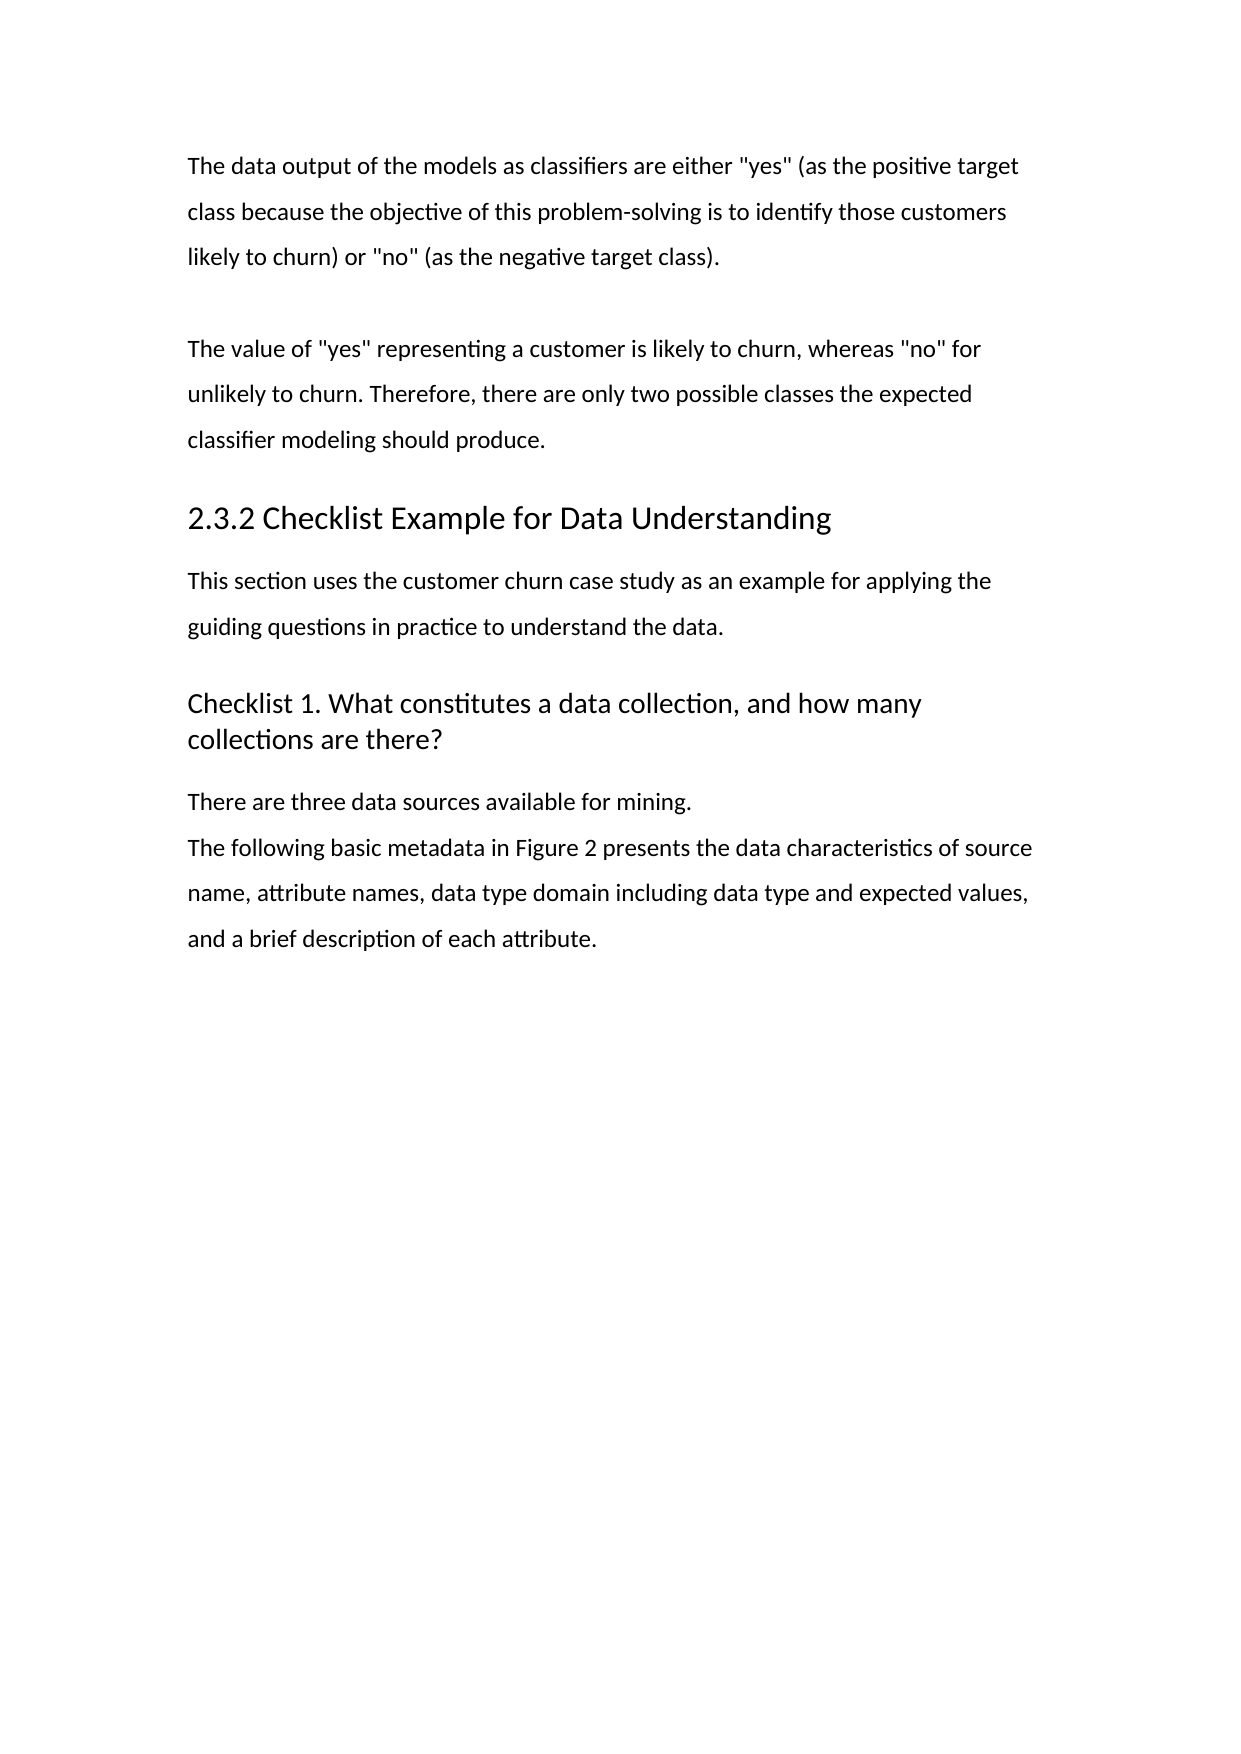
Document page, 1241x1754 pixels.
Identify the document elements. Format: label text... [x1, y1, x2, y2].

text The following basic metadata in Figure 2 presents the data characteristics of source name, attribute names, data type domain including data type and expected values, and a brief description of each attribute. [187, 832, 1053, 954]
subtitle Checklist 1. What constitutes a data collection, and how many collections are there? [187, 686, 1053, 757]
text The data output of the models as classifiers are either "yes" (as the positive target class because the objective of this problem-solving is to identify those customers likely to churn) or "no" (as the negative target class). [187, 150, 1053, 272]
text There are three data sources available for mining. [187, 786, 1053, 817]
subtitle 2.3.2 Checklist Example for Data Understanding [187, 497, 1053, 538]
text This section uses the customer churn case study as an example for applying the guiding questions in practice to understand the data. [187, 565, 1053, 641]
text The value of "yes" representing a customer is likely to churn, whereas "no" for unlikely to churn. Therefore, there are only two possible classes the expected classifier modeling should produce. [187, 333, 1053, 455]
